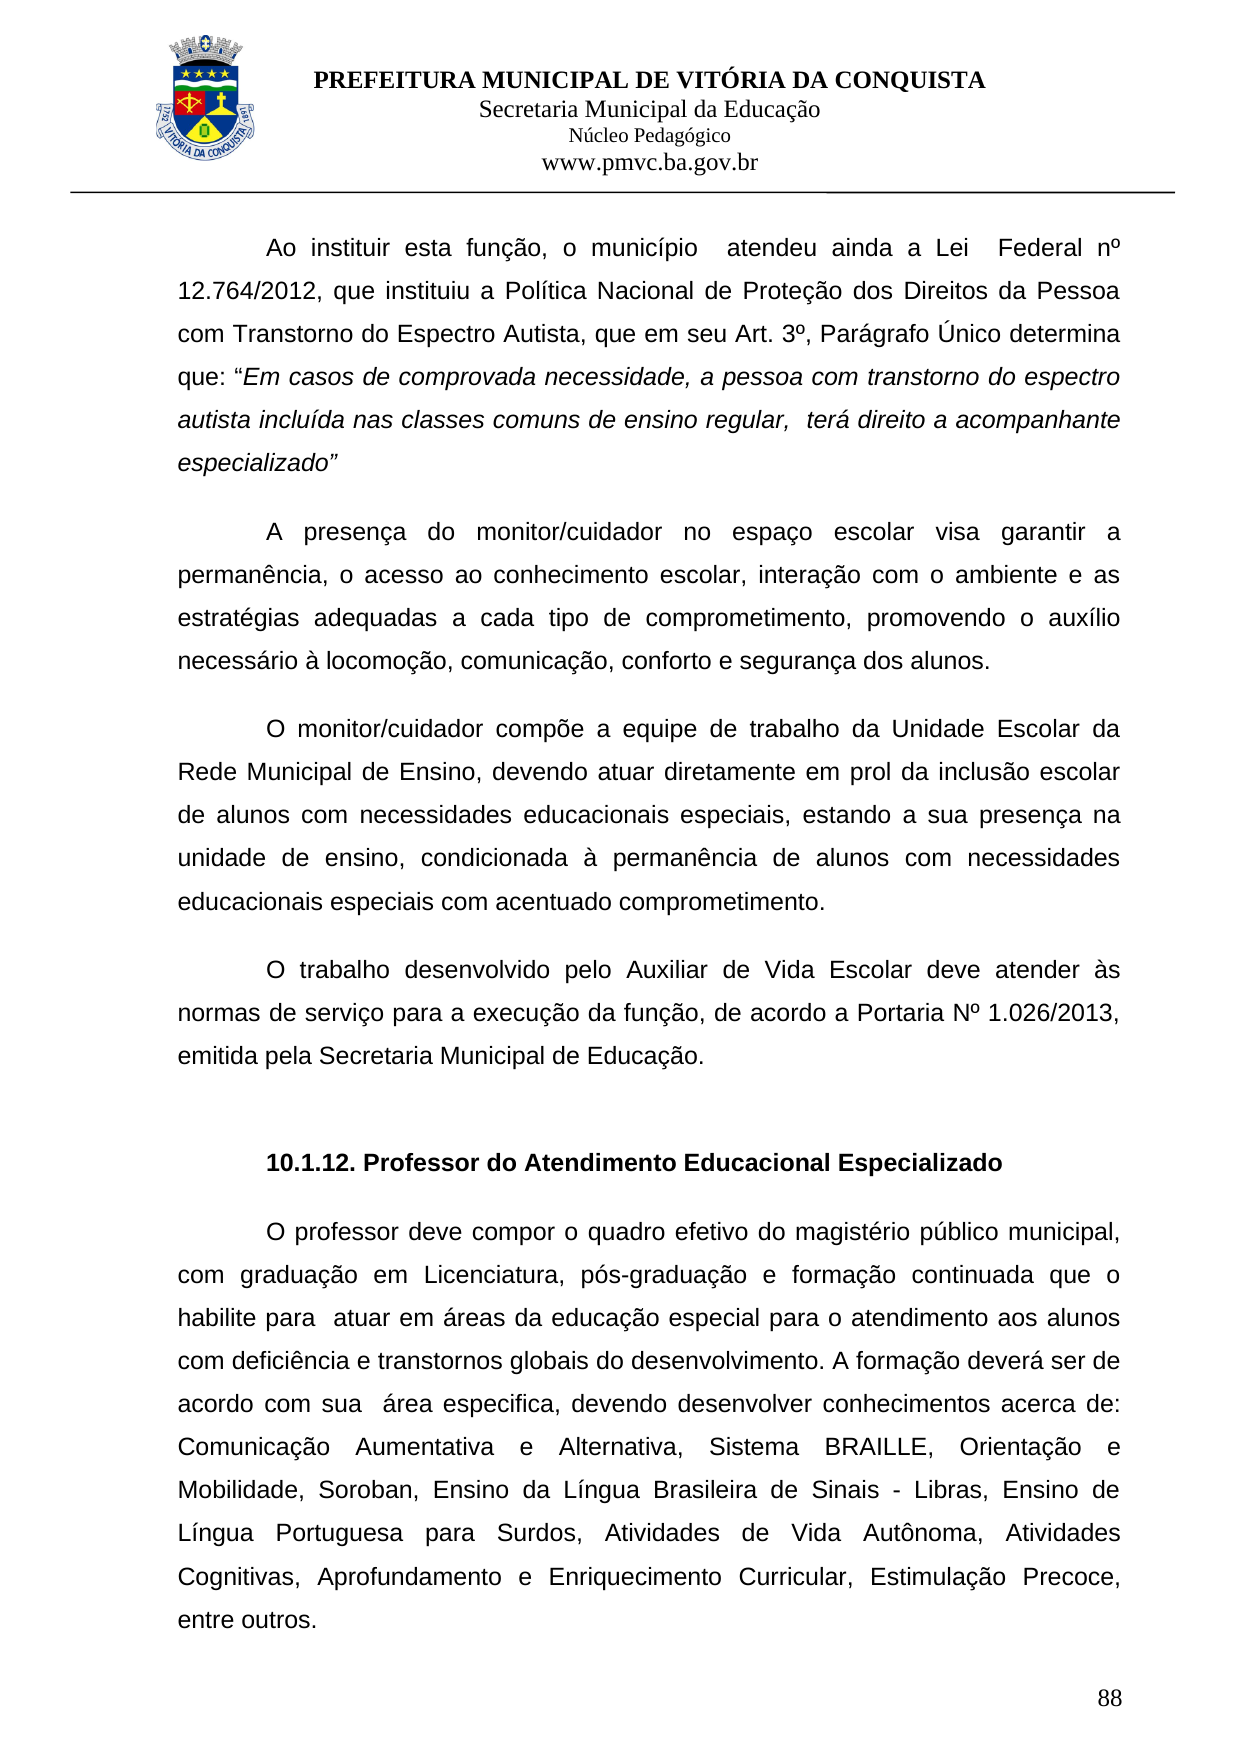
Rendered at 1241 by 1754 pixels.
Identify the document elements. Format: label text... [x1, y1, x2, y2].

text O trabalho desenvolvido pelo Auxiliar de Vida Escolar deve atender às normas de serviço para a execução da função, de acordo a Portaria Nº 1.026/2013, emitida pela Secretaria Municipal de Educação. [177, 955, 1122, 1070]
picture [153, 35, 257, 162]
text O monitor/cuidador compõe a equipe de trabalho da Unidade Escolar da Rede Municipal de Ensino, devendo atuar diretamente em prol da inclusão escolar de alunos com necessidades educacionais especiais, estando a sua presença na unidade de ensino, condicionada à permanência de alunos com necessidades educacionais especiais com acentuado comprometimento. [177, 714, 1122, 915]
text A presença do monitor/cuidador no espaço escolar visa garantir a permanência, o acesso ao conhecimento escolar, interação com o ambiente e as estratégias adequadas a cada tipo de comprometimento, promovendo o auxílio necessário à locomoção, comunicação, conforto e segurança dos alunos. [177, 517, 1122, 675]
text 10.1.12. Professor do Atendimento Educacional Especializado [177, 1148, 1122, 1177]
text O professor deve compor o quadro efetivo do magistério público municipal, com graduação em Licenciatura, pós-graduação e formação continuada que o habilite para atuar em áreas da educação especial para o atendimento aos alunos com deficiência e transtornos globais do desenvolvimento. A formação deverá ser de acordo com sua área especifica, devendo desenvolver conhecimentos acerca de: Comunicação Aumentativa e Alternativa, Sistema BRAILLE, Orientação e Mobilidade, Soroban, Ensino da Língua Brasileira de Sinais - Libras, Ensino de Língua Portuguesa para Surdos, Atividades de Vida Autônoma, Atividades Cognitivas, Aprofundamento e Enriquecimento Curricular, Estimulação Precoce, entre outros. [177, 1217, 1122, 1633]
text Ao instituir esta função, o município atendeu ainda a Lei Federal nº 12.764/2012, que instituiu a Política Nacional de Proteção dos Direitos da Pessoa com Transtorno do Espectro Autista, que em seu Art. 3º, Parágrafo Único determina que: “Em casos de comprovada necessidade, a pessoa com transtorno do espectro autista incluída nas classes comuns de ensino regular, terá direito a acompanhante especializado” [177, 233, 1122, 477]
